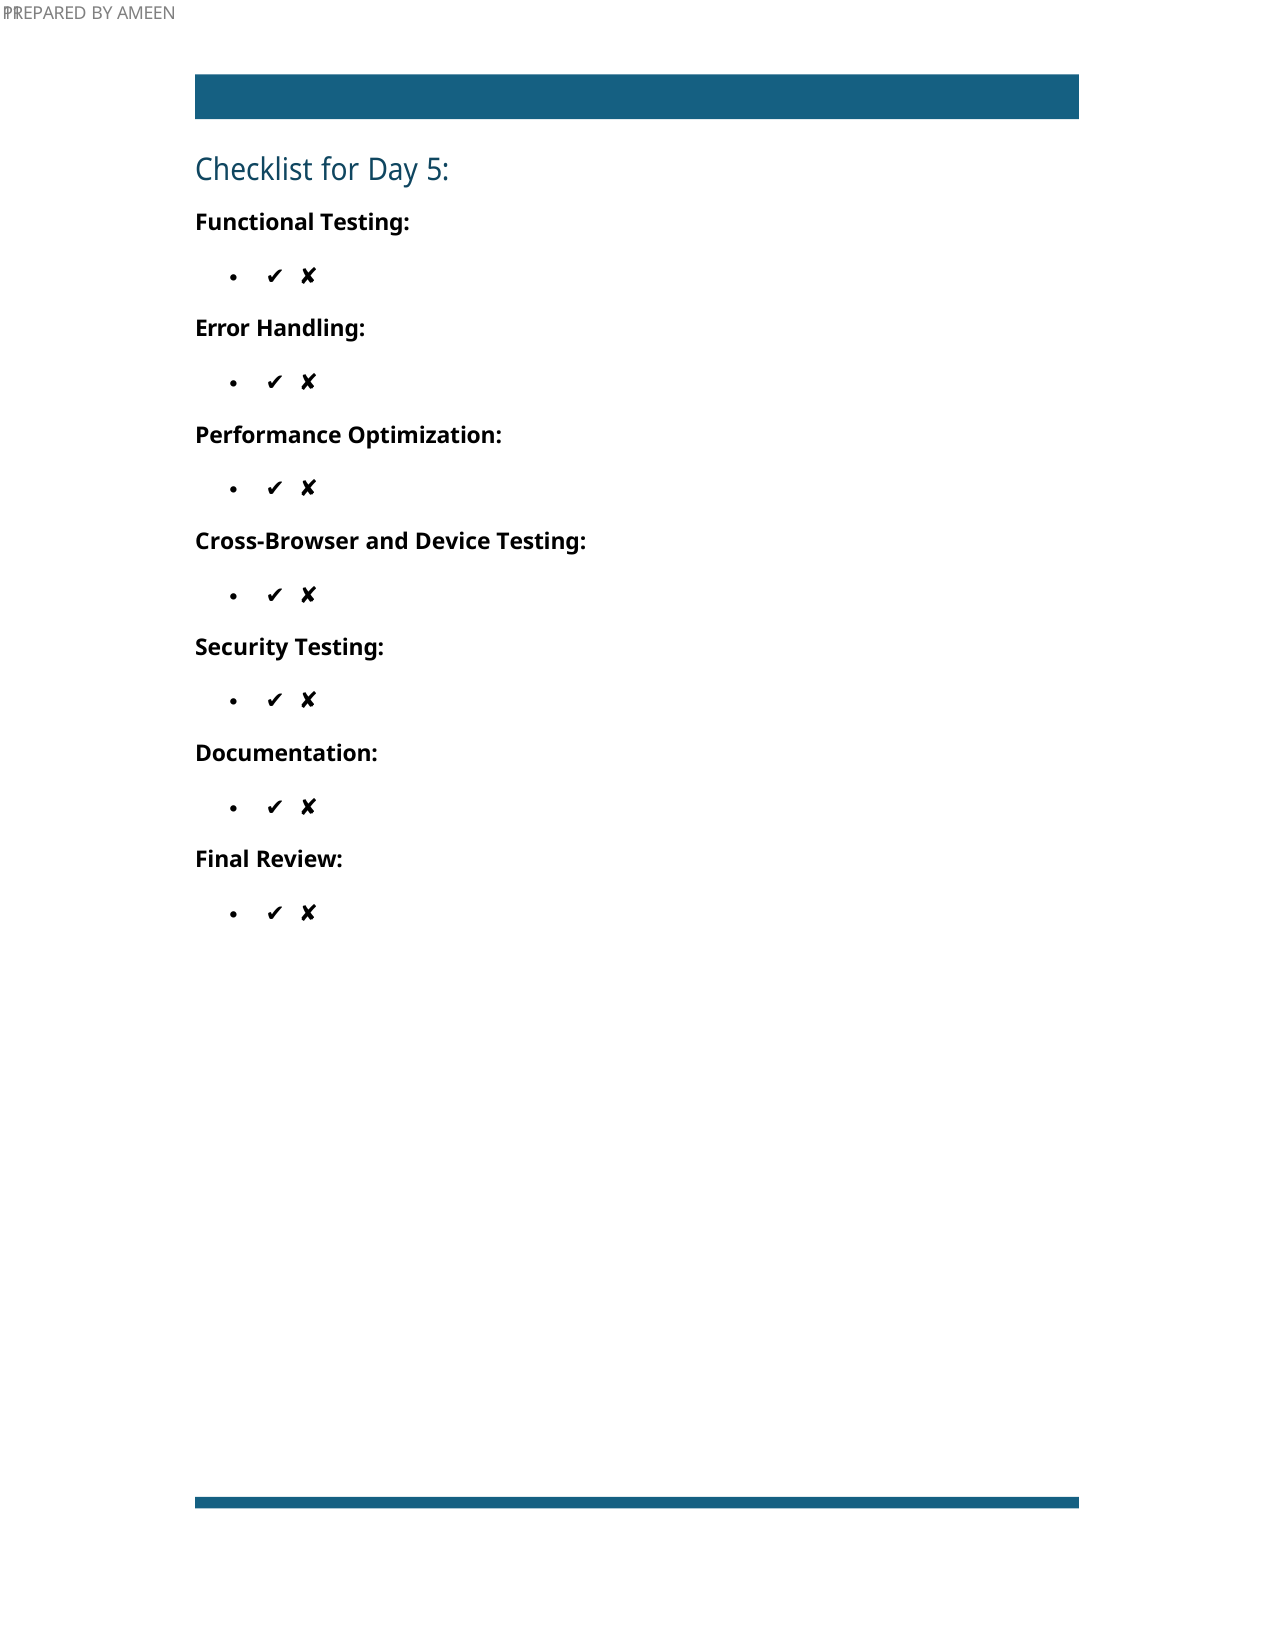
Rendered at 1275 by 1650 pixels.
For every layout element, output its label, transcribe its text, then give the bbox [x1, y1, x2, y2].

list ✔ ✘ [230, 791, 1200, 822]
list ✔ ✘ [230, 578, 1200, 610]
list ✔ ✘ [230, 897, 1200, 928]
list ✔ ✘ [230, 260, 1200, 291]
subtitle Checklist for Day 5: [195, 147, 1200, 189]
subtitle Cross-Browser and Device Testing: [195, 524, 1200, 556]
subtitle Performance Optimization: [195, 419, 1200, 450]
list ✔ ✘ [230, 366, 1200, 397]
subtitle Functional Testing: [195, 206, 1200, 237]
list ✔ ✘ [230, 472, 1200, 503]
subtitle Documentation: [195, 737, 1200, 768]
subtitle Final Review: [195, 843, 1200, 874]
subtitle Security Testing: [195, 631, 1200, 662]
list ✔ ✘ [230, 684, 1200, 716]
subtitle Error Handling: [195, 312, 1200, 343]
